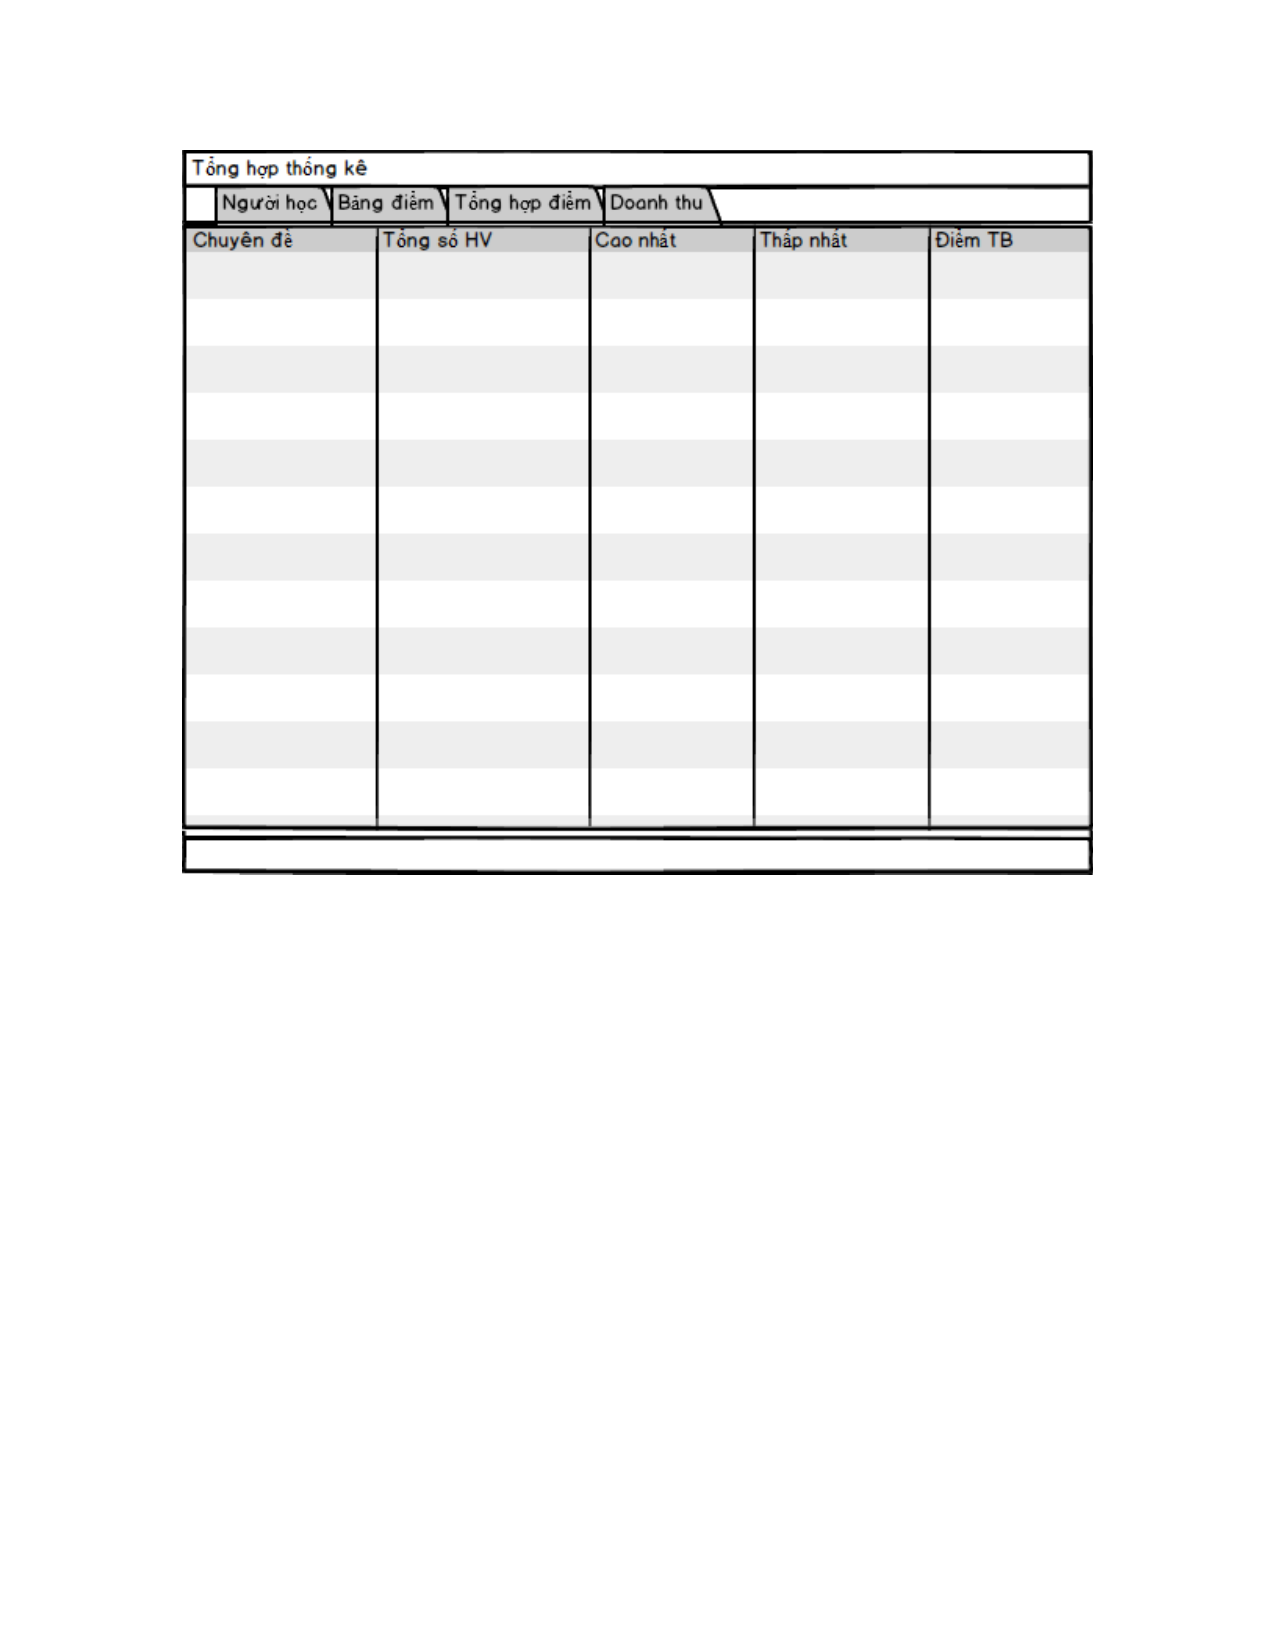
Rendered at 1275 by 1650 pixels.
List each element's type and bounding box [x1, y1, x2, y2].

picture [182, 150, 1093, 875]
